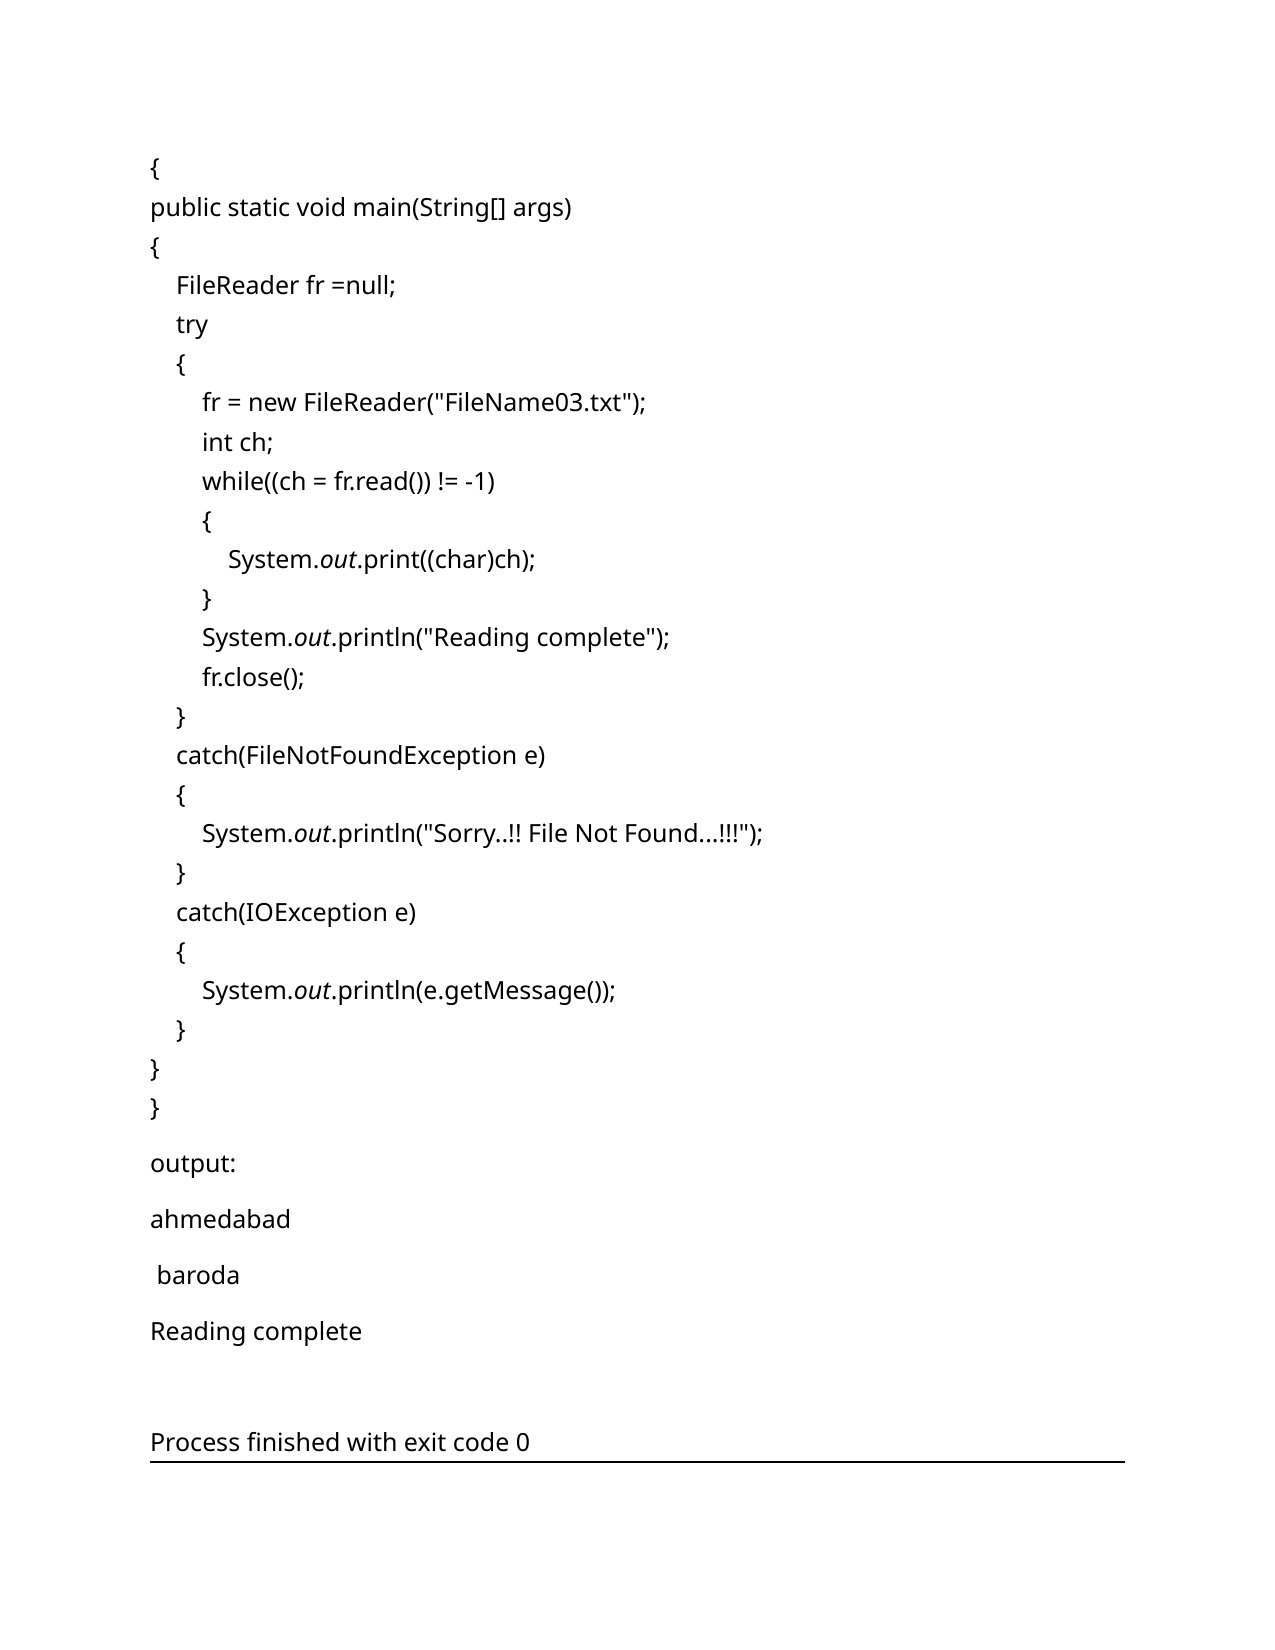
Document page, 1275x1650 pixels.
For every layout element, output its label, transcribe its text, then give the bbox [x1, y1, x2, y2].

text output: [150, 1146, 1125, 1180]
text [150, 150, 1125, 1124]
text ahmedabad [150, 1202, 1125, 1236]
text Reading complete [150, 1313, 1125, 1347]
text baroda [150, 1257, 1125, 1292]
text Process finished with exit code 0 [150, 1425, 1125, 1461]
